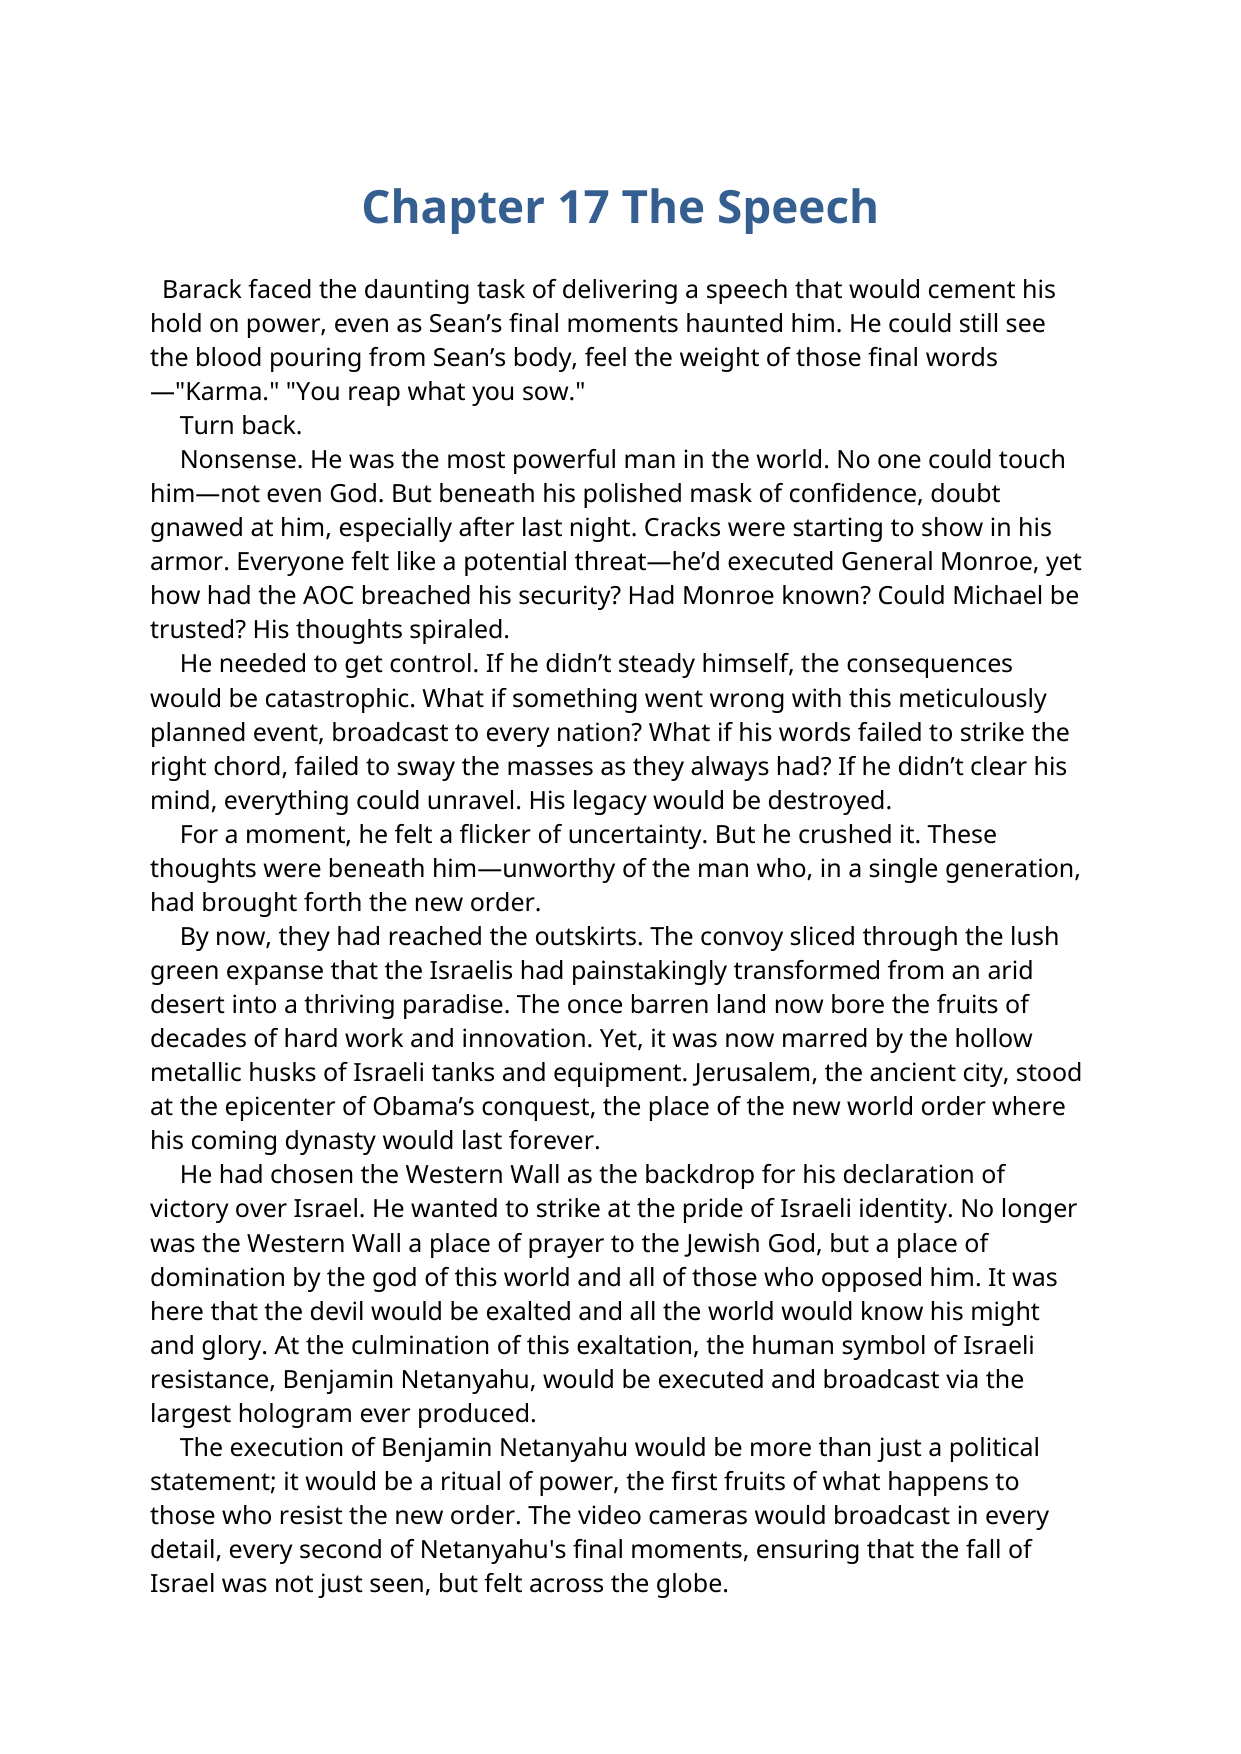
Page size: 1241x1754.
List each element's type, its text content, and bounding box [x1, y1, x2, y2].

text He needed to get control. If he didn’t steady himself, the consequences would be catastrophic. What if something went wrong with this meticulously planned event, broadcast to every nation? What if his words failed to strike the right chord, failed to sway the masses as they always had? If he didn’t clear his mind, everything could unravel. His legacy would be destroyed. [150, 646, 1090, 816]
text He had chosen the Western Wall as the backdrop for his declaration of victory over Israel. He wanted to strike at the pride of Israeli identity. No longer was the Western Wall a place of prayer to the Jewish God, but a place of domination by the god of this world and all of those who opposed him. It was here that the devil would be exalted and all the world would know his might and glory. At the culmination of this exaltation, the human symbol of Israeli resistance, Benjamin Netanyahu, would be executed and broadcast via the largest hologram ever produced. [150, 1157, 1090, 1429]
text Barack faced the daunting task of delivering a speech that would cement his hold on power, even as Sean’s final moments haunted him. He could still see the blood pouring from Sean’s body, feel the weight of those final words—"Karma." "You reap what you sow." [150, 271, 1090, 408]
text By now, they had reached the outskirts. The convoy sliced through the lush green expanse that the Israelis had painstakingly transformed from an arid desert into a thriving paradise. The once barren land now bore the fruits of decades of hard work and innovation. Yet, it was now marred by the hollow metallic husks of Israeli tanks and equipment. Jerusalem, the ancient city, stood at the epicenter of Obama’s conquest, the place of the new world order where his coming dynasty would last forever. [150, 919, 1090, 1157]
text The execution of Benjamin Netanyahu would be more than just a political statement; it would be a ritual of power, the first fruits of what happens to those who resist the new order. The video cameras would broadcast in every detail, every second of Netanyahu's final moments, ensuring that the fall of Israel was not just seen, but felt across the globe. [150, 1429, 1090, 1600]
text For a moment, he felt a flicker of uncertainty. But he crushed it. These thoughts were beneath him—unworthy of the man who, in a single generation, had brought forth the new order. [150, 816, 1090, 919]
subtitle Chapter 17 The Speech [150, 175, 1090, 237]
text Nonsense. He was the most powerful man in the world. No one could touch him—not even God. But beneath his polished mask of confidence, doubt gnawed at him, especially after last night. Cracks were starting to show in his armor. Everyone felt like a potential threat—he’d executed General Monroe, yet how had the AOC breached his security? Had Monroe known? Could Michael be trusted? His thoughts spiraled. [150, 442, 1090, 646]
text Turn back. [150, 408, 1090, 442]
